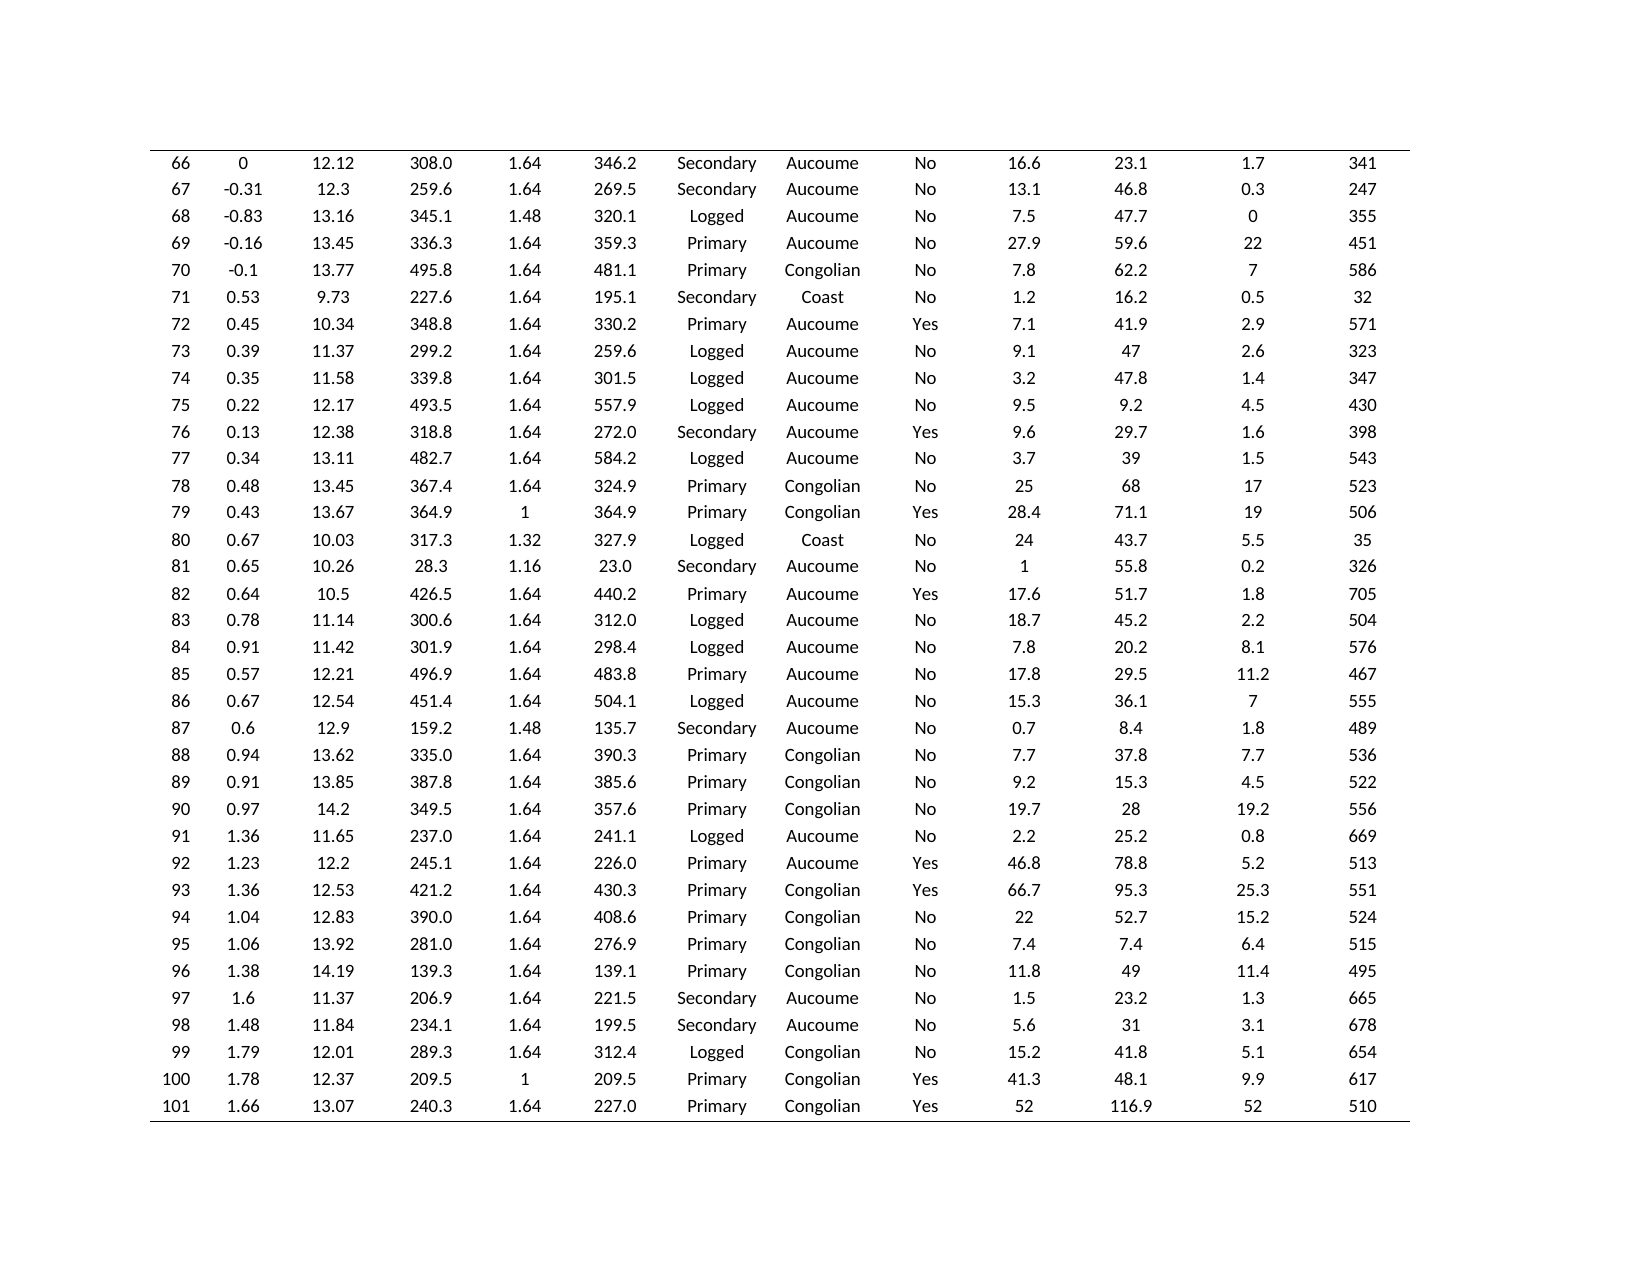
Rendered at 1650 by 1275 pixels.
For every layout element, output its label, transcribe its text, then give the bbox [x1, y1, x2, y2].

table_cell Primary [662, 1094, 772, 1121]
table_cell 12.17 [285, 393, 381, 420]
table_cell Yes [874, 582, 977, 609]
table_cell 1.06 [201, 933, 285, 959]
table_cell 82 [150, 582, 201, 609]
table_cell 1.64 [481, 933, 568, 959]
table_cell 23.0 [568, 555, 662, 582]
table_cell 1.64 [481, 231, 568, 258]
table_cell Aucoumea [772, 1013, 873, 1040]
table_cell Secondary [662, 420, 772, 447]
table_cell 25 [977, 474, 1071, 501]
table_cell 227.6 [381, 285, 481, 312]
table_cell 355 [1315, 204, 1410, 231]
table_cell Aucoumea [772, 825, 873, 851]
table_cell 199.5 [568, 1013, 662, 1040]
table_cell 13.16 [285, 204, 381, 231]
table_cell 1.48 [481, 204, 568, 231]
table_cell Logged [662, 339, 772, 366]
table_cell Aucoumea [772, 717, 873, 743]
table_cell 557.9 [568, 393, 662, 420]
table_cell 13.11 [285, 447, 381, 474]
table_cell 11.37 [285, 986, 381, 1013]
table_cell 1.66 [201, 1094, 285, 1121]
table_cell 13.67 [285, 501, 381, 528]
table_cell Logged [662, 204, 772, 231]
table_cell 0.97 [201, 798, 285, 824]
table_cell 312.4 [568, 1040, 662, 1067]
table_cell 0.53 [201, 285, 285, 312]
table_cell 0 [1191, 204, 1315, 231]
table_cell 0.6 [201, 717, 285, 743]
table_cell Aucoumea [772, 609, 873, 636]
table_cell 78 [150, 474, 201, 501]
table_cell 209.5 [381, 1067, 481, 1094]
table_cell Yes [874, 312, 977, 339]
table_cell No [874, 905, 977, 932]
table_cell No [874, 825, 977, 851]
table_cell Yes [874, 420, 977, 447]
table_cell Secondary [662, 1013, 772, 1040]
table_cell 135.7 [568, 717, 662, 743]
table_cell Congolian [772, 933, 873, 959]
table_cell 28.3 [381, 555, 481, 582]
table_cell 72 [150, 312, 201, 339]
table_cell 25.2 [1071, 825, 1191, 851]
table_cell 364.9 [568, 501, 662, 528]
table_cell 1.64 [481, 177, 568, 204]
table_cell 0.65 [201, 555, 285, 582]
table_cell 234.1 [381, 1013, 481, 1040]
table_cell 551 [1315, 879, 1410, 905]
table_cell 68 [1071, 474, 1191, 501]
table_cell 10.26 [285, 555, 381, 582]
table_cell 48.1 [1071, 1067, 1191, 1094]
table_cell 2.6 [1191, 339, 1315, 366]
table_cell 1.32 [481, 528, 568, 555]
table_cell 10.34 [285, 312, 381, 339]
table_cell 240.3 [381, 1094, 481, 1121]
table_cell 1.2 [977, 285, 1071, 312]
table_cell 96 [150, 959, 201, 986]
table_cell 1.23 [201, 851, 285, 878]
table_cell 1.04 [201, 905, 285, 932]
table_cell 11.14 [285, 609, 381, 636]
table_cell 3.1 [1191, 1013, 1315, 1040]
table_cell Aucoumea [772, 663, 873, 689]
table_cell 46.8 [1071, 177, 1191, 204]
table_cell Congolian [772, 258, 873, 285]
table_cell 1.64 [481, 151, 568, 177]
table_cell 259.6 [568, 339, 662, 366]
table_cell Congolian [772, 798, 873, 824]
table_cell 1.64 [481, 366, 568, 393]
table_cell No [874, 744, 977, 771]
table_cell 495 [1315, 959, 1410, 986]
table_cell 269.5 [568, 177, 662, 204]
table_cell 15.2 [1191, 905, 1315, 932]
table_cell 81 [150, 555, 201, 582]
table_cell 272.0 [568, 420, 662, 447]
table_cell 32 [1315, 285, 1410, 312]
table_cell 85 [150, 663, 201, 689]
table_cell 324.9 [568, 474, 662, 501]
table_cell 19 [1191, 501, 1315, 528]
table_cell Aucoumea [772, 177, 873, 204]
table_cell 5.6 [977, 1013, 1071, 1040]
table_cell 20.2 [1071, 636, 1191, 663]
table_cell 1.16 [481, 555, 568, 582]
table_cell No [874, 474, 977, 501]
table_cell 1.64 [481, 285, 568, 312]
table_cell Logged [662, 366, 772, 393]
table_cell No [874, 717, 977, 743]
table_cell Aucoumea [772, 231, 873, 258]
table_cell 346.2 [568, 151, 662, 177]
table_cell No [874, 771, 977, 797]
table_cell 52.7 [1071, 905, 1191, 932]
table_cell 84 [150, 636, 201, 663]
table_cell 139.3 [381, 959, 481, 986]
table_cell 1.78 [201, 1067, 285, 1094]
table_cell 15.3 [1071, 771, 1191, 797]
table_cell 0.94 [201, 744, 285, 771]
table_cell 1.8 [1191, 582, 1315, 609]
table_cell 15.3 [977, 690, 1071, 717]
table_cell 430.3 [568, 879, 662, 905]
table_cell Primary [662, 663, 772, 689]
table_cell Secondary [662, 986, 772, 1013]
table_cell Primary [662, 905, 772, 932]
table_cell 347 [1315, 366, 1410, 393]
table_cell 1.64 [481, 798, 568, 824]
table_cell 318.8 [381, 420, 481, 447]
table_cell No [874, 1040, 977, 1067]
table_cell Yes [874, 879, 977, 905]
table_cell 1.4 [1191, 366, 1315, 393]
table_cell 71 [150, 285, 201, 312]
table_cell 80 [150, 528, 201, 555]
table_cell Aucoumea [772, 312, 873, 339]
table_cell 195.1 [568, 285, 662, 312]
table_cell No [874, 528, 977, 555]
table_cell No [874, 339, 977, 366]
table_cell No [874, 636, 977, 663]
table_cell 1.64 [481, 1013, 568, 1040]
table_cell 408.6 [568, 905, 662, 932]
table_cell 8.1 [1191, 636, 1315, 663]
table_cell 71.1 [1071, 501, 1191, 528]
table_cell 364.9 [381, 501, 481, 528]
table_cell 97 [150, 986, 201, 1013]
table_cell 1.64 [481, 744, 568, 771]
table_cell Primary [662, 231, 772, 258]
table_cell 483.8 [568, 663, 662, 689]
table_cell 0.43 [201, 501, 285, 528]
table_cell -0.31 [201, 177, 285, 204]
table_cell 43.7 [1071, 528, 1191, 555]
table_cell 1.79 [201, 1040, 285, 1067]
table_cell 39 [1071, 447, 1191, 474]
table_cell 300.6 [381, 609, 481, 636]
table_cell 35 [1315, 528, 1410, 555]
table_cell 22 [977, 905, 1071, 932]
table_cell Coast [772, 285, 873, 312]
table_cell 77 [150, 447, 201, 474]
table_cell 584.2 [568, 447, 662, 474]
table_cell 0.78 [201, 609, 285, 636]
table_cell 705 [1315, 582, 1410, 609]
table_cell No [874, 151, 977, 177]
table_cell 12.3 [285, 177, 381, 204]
table_cell Primary [662, 771, 772, 797]
table_cell 11.58 [285, 366, 381, 393]
table_cell 9.1 [977, 339, 1071, 366]
table_cell 348.8 [381, 312, 481, 339]
table_cell 94 [150, 905, 201, 932]
table_cell 1.64 [481, 905, 568, 932]
table_cell 1.3 [1191, 986, 1315, 1013]
table_cell 0.67 [201, 528, 285, 555]
table_cell 227.0 [568, 1094, 662, 1121]
table_cell Aucoumea [772, 851, 873, 878]
table_cell 0.34 [201, 447, 285, 474]
table_cell 5.2 [1191, 851, 1315, 878]
table_cell 0.91 [201, 636, 285, 663]
table_cell 1.64 [481, 1040, 568, 1067]
table_cell Congolian [772, 1067, 873, 1094]
table_cell 19.7 [977, 798, 1071, 824]
table_cell 66 [150, 151, 201, 177]
table_cell Logged [662, 447, 772, 474]
table_cell 1.64 [481, 312, 568, 339]
table_cell 426.5 [381, 582, 481, 609]
table_cell 10.5 [285, 582, 381, 609]
table_cell 1.64 [481, 582, 568, 609]
table_cell 1.6 [1191, 420, 1315, 447]
table_cell 29.5 [1071, 663, 1191, 689]
table_cell 17.8 [977, 663, 1071, 689]
table_cell Congolian [772, 1040, 873, 1067]
table_cell 69 [150, 231, 201, 258]
table_cell 37.8 [1071, 744, 1191, 771]
table_cell 281.0 [381, 933, 481, 959]
table_cell 9.2 [1071, 393, 1191, 420]
table_cell 11.65 [285, 825, 381, 851]
table_cell No [874, 555, 977, 582]
table_cell 1.6 [201, 986, 285, 1013]
table_cell 301.9 [381, 636, 481, 663]
table_cell Logged [662, 1040, 772, 1067]
table_cell 357.6 [568, 798, 662, 824]
table_cell 1.64 [481, 1094, 568, 1121]
table_cell Aucoumea [772, 420, 873, 447]
table_cell Primary [662, 959, 772, 986]
table_cell 421.2 [381, 879, 481, 905]
table_cell 31 [1071, 1013, 1191, 1040]
table_cell 510 [1315, 1094, 1410, 1121]
table_cell 12.01 [285, 1040, 381, 1067]
table_cell 52 [1191, 1094, 1315, 1121]
table_cell 496.9 [381, 663, 481, 689]
table_cell No [874, 609, 977, 636]
table_cell 504 [1315, 609, 1410, 636]
table_cell Aucoumea [772, 447, 873, 474]
table_cell 0.57 [201, 663, 285, 689]
table_cell 576 [1315, 636, 1410, 663]
table_cell 19.2 [1191, 798, 1315, 824]
table_cell 3.7 [977, 447, 1071, 474]
table_cell Congolian [772, 744, 873, 771]
table_cell No [874, 933, 977, 959]
table_cell Yes [874, 501, 977, 528]
table_cell 90 [150, 798, 201, 824]
table_cell 9.6 [977, 420, 1071, 447]
table_cell 523 [1315, 474, 1410, 501]
table_cell 46.8 [977, 851, 1071, 878]
table_cell Aucoumea [772, 636, 873, 663]
table_cell 467 [1315, 663, 1410, 689]
table_cell Congolian [772, 474, 873, 501]
table_cell 0.35 [201, 366, 285, 393]
table_cell 12.83 [285, 905, 381, 932]
table_cell 481.1 [568, 258, 662, 285]
table_cell 259.6 [381, 177, 481, 204]
table_cell 47.7 [1071, 204, 1191, 231]
table_cell 12.37 [285, 1067, 381, 1094]
table_cell 336.3 [381, 231, 481, 258]
table_cell 320.1 [568, 204, 662, 231]
table_cell 74 [150, 366, 201, 393]
table_cell Secondary [662, 151, 772, 177]
table_cell -0.16 [201, 231, 285, 258]
table_cell 2.2 [977, 825, 1071, 851]
table_cell 28 [1071, 798, 1191, 824]
table_cell Primary [662, 798, 772, 824]
table_cell No [874, 285, 977, 312]
table_cell 91 [150, 825, 201, 851]
table_cell 513 [1315, 851, 1410, 878]
table_cell 41.9 [1071, 312, 1191, 339]
table_cell 4.5 [1191, 393, 1315, 420]
table_cell 75 [150, 393, 201, 420]
table_cell Yes [874, 1067, 977, 1094]
table_cell 78.8 [1071, 851, 1191, 878]
table_cell 1.64 [481, 609, 568, 636]
table_cell 66.7 [977, 879, 1071, 905]
table_cell 7.4 [977, 933, 1071, 959]
table_cell 312.0 [568, 609, 662, 636]
table_cell 1.64 [481, 959, 568, 986]
table_cell 1.48 [201, 1013, 285, 1040]
table_cell Yes [874, 851, 977, 878]
table_cell 10.03 [285, 528, 381, 555]
table_cell 5.1 [1191, 1040, 1315, 1067]
table_cell 16.6 [977, 151, 1071, 177]
table_cell 17 [1191, 474, 1315, 501]
table_cell 45.2 [1071, 609, 1191, 636]
table_cell 247 [1315, 177, 1410, 204]
table_cell 536 [1315, 744, 1410, 771]
table_cell 1.64 [481, 690, 568, 717]
table_cell 12.53 [285, 879, 381, 905]
table_cell Aucoumea [772, 151, 873, 177]
table_cell 524 [1315, 905, 1410, 932]
table_cell 79 [150, 501, 201, 528]
table_cell 9.5 [977, 393, 1071, 420]
table_cell 1.64 [481, 447, 568, 474]
table_cell No [874, 690, 977, 717]
table_cell Primary [662, 258, 772, 285]
table_cell 12.54 [285, 690, 381, 717]
table_cell 11.8 [977, 959, 1071, 986]
table_cell 3.2 [977, 366, 1071, 393]
table_cell 1.48 [481, 717, 568, 743]
table_cell 68 [150, 204, 201, 231]
table_cell 7.7 [1191, 744, 1315, 771]
table_cell 12.12 [285, 151, 381, 177]
table_cell 7 [1191, 258, 1315, 285]
table_cell 1.64 [481, 879, 568, 905]
table_cell Coast [772, 528, 873, 555]
table_cell 237.0 [381, 825, 481, 851]
table_cell 430 [1315, 393, 1410, 420]
table_cell 0.22 [201, 393, 285, 420]
table_cell Logged [662, 528, 772, 555]
table_cell 1 [977, 555, 1071, 582]
table_cell 0.67 [201, 690, 285, 717]
table_cell Primary [662, 474, 772, 501]
table_cell Logged [662, 609, 772, 636]
table_cell 326 [1315, 555, 1410, 582]
table_cell 12.38 [285, 420, 381, 447]
table_cell 0.7 [977, 717, 1071, 743]
table_cell 1.7 [1191, 151, 1315, 177]
table_cell 11.37 [285, 339, 381, 366]
table_cell No [874, 258, 977, 285]
table_cell 47.8 [1071, 366, 1191, 393]
table_cell Aucoumea [772, 339, 873, 366]
table_cell 12.2 [285, 851, 381, 878]
table_cell 27.9 [977, 231, 1071, 258]
table_cell 70 [150, 258, 201, 285]
table_cell 367.4 [381, 474, 481, 501]
table_cell 571 [1315, 312, 1410, 339]
table_cell Aucoumea [772, 204, 873, 231]
table_cell 36.1 [1071, 690, 1191, 717]
table_cell 0.8 [1191, 825, 1315, 851]
table_cell 308.0 [381, 151, 481, 177]
table_cell 51.7 [1071, 582, 1191, 609]
table_cell 1.64 [481, 986, 568, 1013]
table_cell 0.39 [201, 339, 285, 366]
table_cell No [874, 663, 977, 689]
table_cell Secondary [662, 555, 772, 582]
table_cell 52 [977, 1094, 1071, 1121]
table_cell 0.45 [201, 312, 285, 339]
table_cell Logged [662, 825, 772, 851]
table_cell 28.4 [977, 501, 1071, 528]
table_cell 387.8 [381, 771, 481, 797]
table_cell 87 [150, 717, 201, 743]
table_cell 139.1 [568, 959, 662, 986]
table_cell 99 [150, 1040, 201, 1067]
table_cell 1.64 [481, 474, 568, 501]
table_cell 11.4 [1191, 959, 1315, 986]
table_cell No [874, 1013, 977, 1040]
table_cell 23.1 [1071, 151, 1191, 177]
table_cell 67 [150, 177, 201, 204]
table_cell Yes [874, 1094, 977, 1121]
table_cell 2.2 [1191, 609, 1315, 636]
table_cell 515 [1315, 933, 1410, 959]
table_cell 24 [977, 528, 1071, 555]
table_cell 669 [1315, 825, 1410, 851]
table_cell 345.1 [381, 204, 481, 231]
table_cell 298.4 [568, 636, 662, 663]
table_cell 1.64 [481, 258, 568, 285]
table_cell 1.5 [977, 986, 1071, 1013]
table_cell 451.4 [381, 690, 481, 717]
table_cell Aucoumea [772, 366, 873, 393]
table_cell 327.9 [568, 528, 662, 555]
table_cell Primary [662, 312, 772, 339]
table_cell 9.73 [285, 285, 381, 312]
table_cell Primary [662, 744, 772, 771]
table_cell 390.3 [568, 744, 662, 771]
table_cell 317.3 [381, 528, 481, 555]
table_cell 7.1 [977, 312, 1071, 339]
table_cell No [874, 798, 977, 824]
table_cell 116.9 [1071, 1094, 1191, 1121]
table_cell 1 [481, 501, 568, 528]
table_cell 385.6 [568, 771, 662, 797]
table_cell 7 [1191, 690, 1315, 717]
table_cell Logged [662, 636, 772, 663]
table_cell Congolian [772, 501, 873, 528]
table_cell Logged [662, 393, 772, 420]
table_cell 16.2 [1071, 285, 1191, 312]
table_cell 12.9 [285, 717, 381, 743]
table_cell 330.2 [568, 312, 662, 339]
table_cell 0.64 [201, 582, 285, 609]
table_cell No [874, 204, 977, 231]
table_cell Congolian [772, 905, 873, 932]
table_cell 100 [150, 1067, 201, 1094]
table_cell 678 [1315, 1013, 1410, 1040]
table_cell 29.7 [1071, 420, 1191, 447]
table_cell 335.0 [381, 744, 481, 771]
table_cell -0.83 [201, 204, 285, 231]
table_cell 41.3 [977, 1067, 1071, 1094]
table_cell Aucoumea [772, 393, 873, 420]
table_cell 14.19 [285, 959, 381, 986]
table_cell 83 [150, 609, 201, 636]
table_cell 13.85 [285, 771, 381, 797]
table_cell Congolian [772, 879, 873, 905]
table_cell Primary [662, 851, 772, 878]
table_cell 1.64 [481, 771, 568, 797]
table_cell Primary [662, 501, 772, 528]
table_cell 0.3 [1191, 177, 1315, 204]
table_cell 88 [150, 744, 201, 771]
table_cell Secondary [662, 717, 772, 743]
table_cell 23.2 [1071, 986, 1191, 1013]
table_cell 12.21 [285, 663, 381, 689]
table_cell 73 [150, 339, 201, 366]
table_cell 0 [201, 151, 285, 177]
table_cell 390.0 [381, 905, 481, 932]
table_cell 1.36 [201, 879, 285, 905]
table_cell 13.77 [285, 258, 381, 285]
table_cell 7.8 [977, 636, 1071, 663]
table_cell 5.5 [1191, 528, 1315, 555]
table_cell 0.13 [201, 420, 285, 447]
table_cell 98 [150, 1013, 201, 1040]
table_cell Primary [662, 1067, 772, 1094]
table_cell 276.9 [568, 933, 662, 959]
table_cell 7.7 [977, 744, 1071, 771]
table_cell 49 [1071, 959, 1191, 986]
table_cell 1.64 [481, 636, 568, 663]
table_cell 493.5 [381, 393, 481, 420]
table_cell 22 [1191, 231, 1315, 258]
table_cell 654 [1315, 1040, 1410, 1067]
table_cell 13.45 [285, 231, 381, 258]
table_cell 76 [150, 420, 201, 447]
table_cell 506 [1315, 501, 1410, 528]
table_cell 7.4 [1071, 933, 1191, 959]
table_cell No [874, 447, 977, 474]
table_cell No [874, 231, 977, 258]
table_cell 221.5 [568, 986, 662, 1013]
table_cell Primary [662, 582, 772, 609]
table_cell 62.2 [1071, 258, 1191, 285]
table_cell 0.48 [201, 474, 285, 501]
table_cell 556 [1315, 798, 1410, 824]
table_cell 504.1 [568, 690, 662, 717]
table_cell 495.8 [381, 258, 481, 285]
table_cell 89 [150, 771, 201, 797]
table_cell 555 [1315, 690, 1410, 717]
table_cell 543 [1315, 447, 1410, 474]
table_cell 0.91 [201, 771, 285, 797]
table_cell 11.84 [285, 1013, 381, 1040]
table_cell Aucoumea [772, 582, 873, 609]
table_cell No [874, 177, 977, 204]
table_cell 1.5 [1191, 447, 1315, 474]
table_cell 349.5 [381, 798, 481, 824]
table_cell 1.36 [201, 825, 285, 851]
table_cell 301.5 [568, 366, 662, 393]
table_cell Congolian [772, 1094, 873, 1121]
table_cell 1 [481, 1067, 568, 1094]
table_cell 323 [1315, 339, 1410, 366]
table_cell Aucoumea [772, 690, 873, 717]
table_cell 1.64 [481, 663, 568, 689]
table_cell Aucoumea [772, 986, 873, 1013]
table_cell 206.9 [381, 986, 481, 1013]
table_cell 159.2 [381, 717, 481, 743]
table_cell 440.2 [568, 582, 662, 609]
table_cell 482.7 [381, 447, 481, 474]
table_cell Secondary [662, 177, 772, 204]
table_cell 95.3 [1071, 879, 1191, 905]
table_cell 11.2 [1191, 663, 1315, 689]
table_cell 25.3 [1191, 879, 1315, 905]
table_cell 398 [1315, 420, 1410, 447]
table_cell 1.64 [481, 825, 568, 851]
table_cell 41.8 [1071, 1040, 1191, 1067]
table_cell No [874, 393, 977, 420]
table_cell 15.2 [977, 1040, 1071, 1067]
table_cell 18.7 [977, 609, 1071, 636]
table_cell 7.5 [977, 204, 1071, 231]
table_cell 101 [150, 1094, 201, 1121]
table_cell 617 [1315, 1067, 1410, 1094]
table_cell 13.07 [285, 1094, 381, 1121]
table_cell Primary [662, 933, 772, 959]
table_cell Logged [662, 690, 772, 717]
table_cell 1.64 [481, 339, 568, 366]
table_cell 9.9 [1191, 1067, 1315, 1094]
table_cell Congolian [772, 771, 873, 797]
table_cell -0.1 [201, 258, 285, 285]
table_cell 9.2 [977, 771, 1071, 797]
table_cell 299.2 [381, 339, 481, 366]
table_cell 95 [150, 933, 201, 959]
table_cell 1.64 [481, 393, 568, 420]
table_cell 11.42 [285, 636, 381, 663]
table_cell 47 [1071, 339, 1191, 366]
table_cell No [874, 986, 977, 1013]
table_cell 7.8 [977, 258, 1071, 285]
table_cell 522 [1315, 771, 1410, 797]
table_cell 6.4 [1191, 933, 1315, 959]
table_cell 13.1 [977, 177, 1071, 204]
table_cell 489 [1315, 717, 1410, 743]
table_cell 209.5 [568, 1067, 662, 1094]
table_cell 2.9 [1191, 312, 1315, 339]
table_cell Aucoumea [772, 555, 873, 582]
table_cell 1.64 [481, 420, 568, 447]
table_cell No [874, 366, 977, 393]
table_cell 4.5 [1191, 771, 1315, 797]
table_cell 586 [1315, 258, 1410, 285]
table_cell 14.2 [285, 798, 381, 824]
table_cell 55.8 [1071, 555, 1191, 582]
table_cell 341 [1315, 151, 1410, 177]
table_cell 92 [150, 851, 201, 878]
table_cell 245.1 [381, 851, 481, 878]
table_cell Primary [662, 879, 772, 905]
table_cell 13.92 [285, 933, 381, 959]
table_cell 1.8 [1191, 717, 1315, 743]
table_cell 241.1 [568, 825, 662, 851]
table_cell 289.3 [381, 1040, 481, 1067]
table_cell 93 [150, 879, 201, 905]
table_cell 59.6 [1071, 231, 1191, 258]
table_cell 1.38 [201, 959, 285, 986]
table_cell 665 [1315, 986, 1410, 1013]
table_cell 339.8 [381, 366, 481, 393]
table_cell 86 [150, 690, 201, 717]
table_cell 13.62 [285, 744, 381, 771]
table_cell Secondary [662, 285, 772, 312]
table_cell Congolian [772, 959, 873, 986]
table_cell 0.2 [1191, 555, 1315, 582]
table_cell 1.64 [481, 851, 568, 878]
table_cell 13.45 [285, 474, 381, 501]
table_cell 0.5 [1191, 285, 1315, 312]
table_cell 17.6 [977, 582, 1071, 609]
table_cell 359.3 [568, 231, 662, 258]
table_cell 451 [1315, 231, 1410, 258]
table_cell 226.0 [568, 851, 662, 878]
table_cell 8.4 [1071, 717, 1191, 743]
table_cell No [874, 959, 977, 986]
